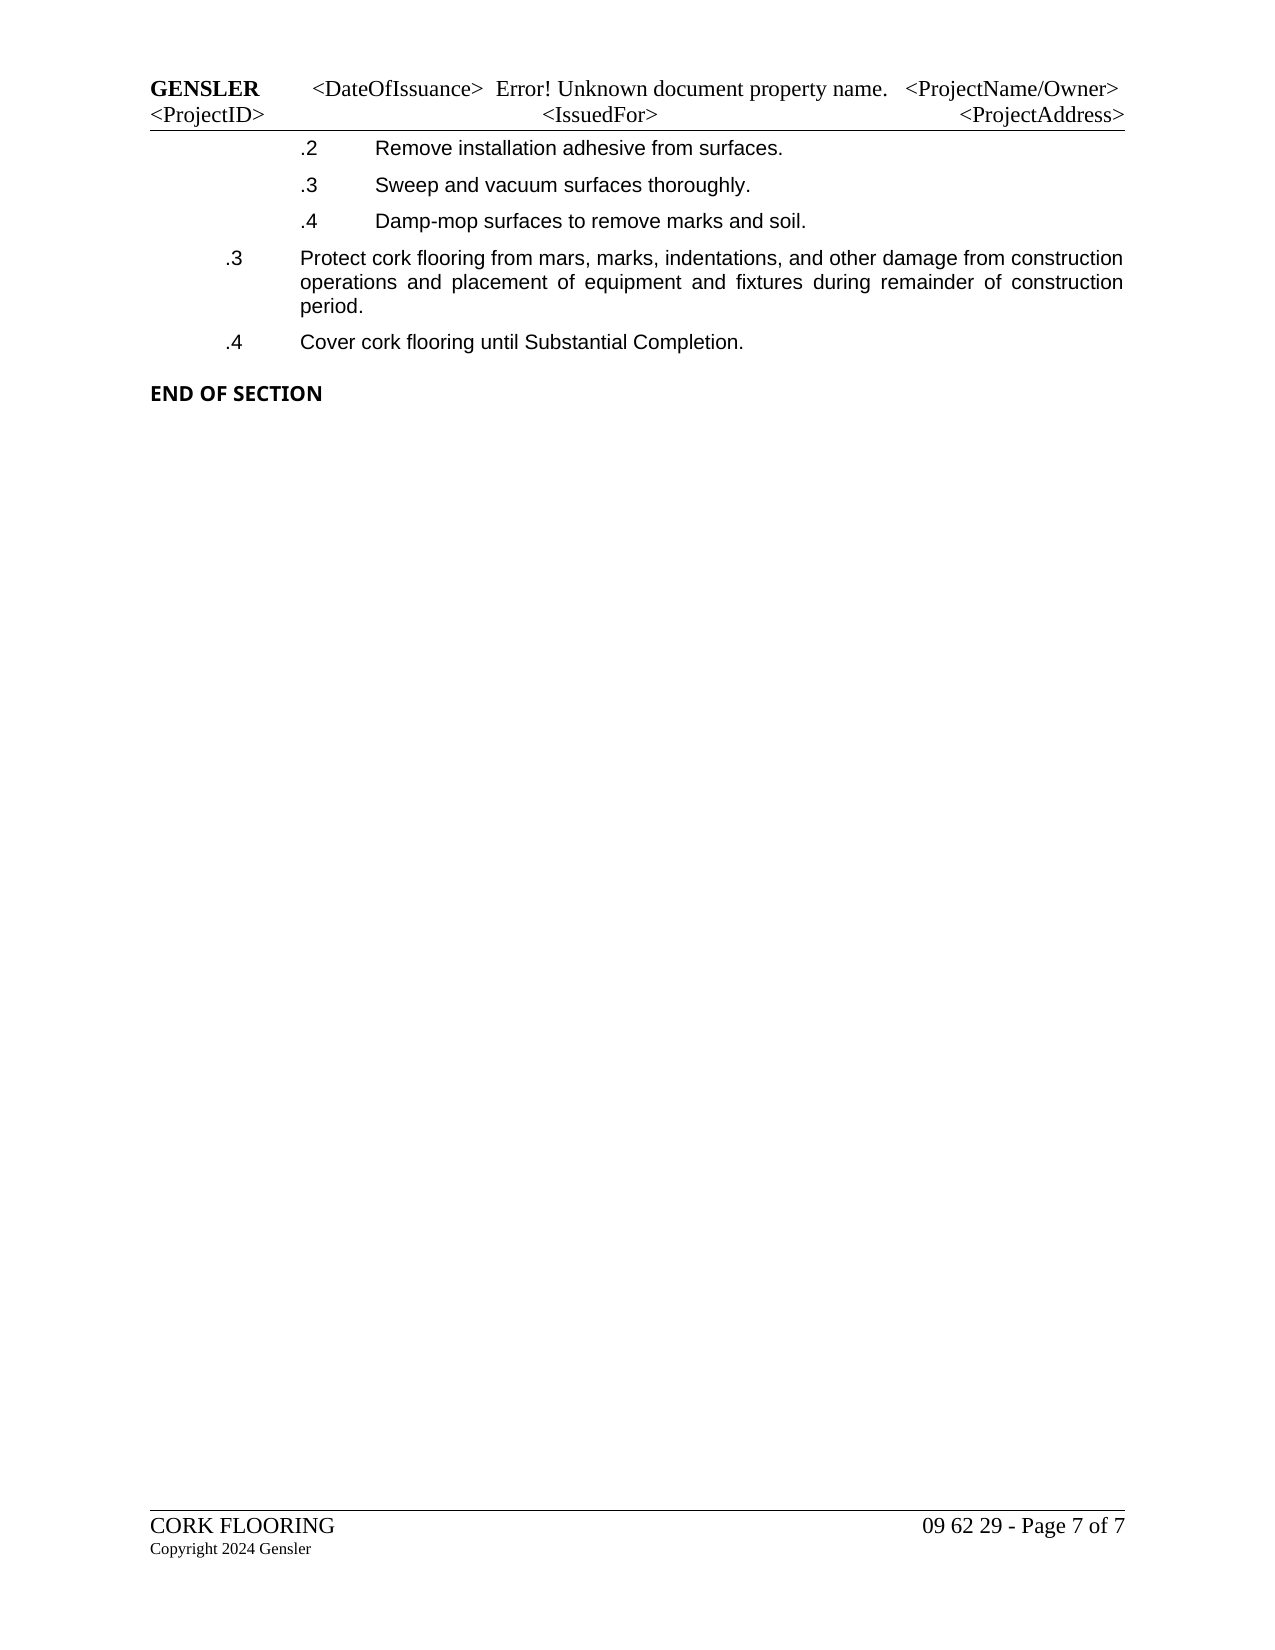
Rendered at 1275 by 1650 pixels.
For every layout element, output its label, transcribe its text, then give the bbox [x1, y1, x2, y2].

list Cover cork flooring until Substantial Completion. [225, 330, 1125, 354]
title END OF SECTION [150, 379, 1125, 407]
list Damp-mop surfaces to remove marks and soil. [300, 209, 1125, 233]
list Remove installation adhesive from surfaces. [300, 136, 1125, 160]
list Protect cork flooring from mars, marks, indentations, and other damage from construction operations and placement of equipment and fixtures during remainder of construction period. [225, 246, 1125, 317]
list Sweep and vacuum surfaces thoroughly. [300, 173, 1125, 197]
